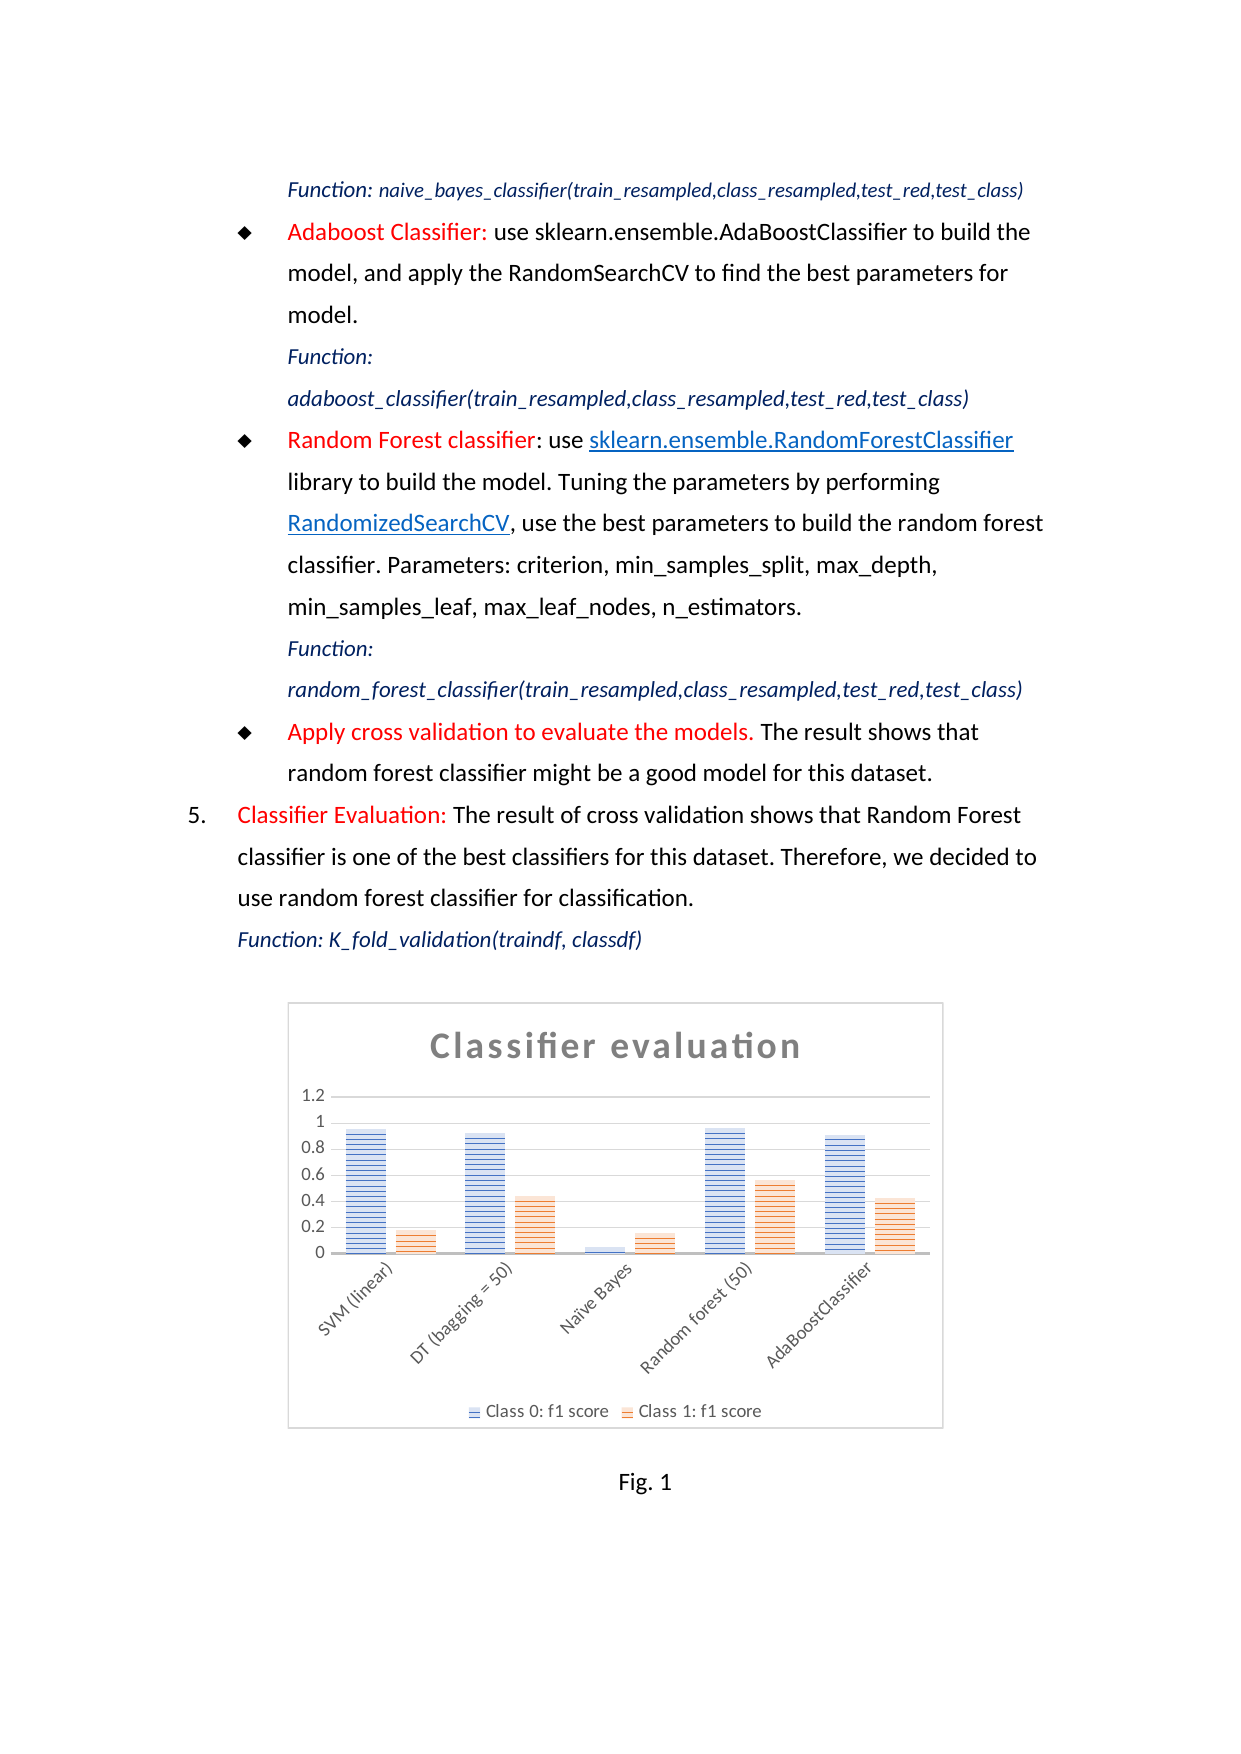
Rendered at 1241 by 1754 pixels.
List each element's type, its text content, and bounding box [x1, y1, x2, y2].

text Function: K_fold_validation(traindf, classdf) [237, 919, 1053, 960]
text Function: random_forest_classifier(train_resampled,class_resampled,test_red,test_class) [287, 627, 1053, 710]
list Apply cross validation to evaluate the models. The result shows that random forest classifier might be a good model for this dataset. [237, 710, 1053, 794]
list Classifier Evaluation: The result of cross validation shows that Random Forest classifier is one of the best classifiers for this dataset. Therefore, we decided to use random forest classifier for classification. [187, 794, 1053, 919]
list Random Forest classifier: use sklearn.ensemble.RandomForestClassifier library to build the model. Tuning the parameters by performing RandomizedSearchCV, use the best parameters to build the random forest classifier. Parameters: criterion, min_samples_split, max_depth, min_samples_leaf, max_leaf_nodes, n_estimators. [237, 419, 1053, 627]
list Fig. 1 [237, 1460, 1053, 1502]
list Function: naive_bayes_classifier(train_resampled,class_resampled,test_red,test_class) [287, 169, 1053, 210]
list Adaboost Classifier: use sklearn.ensemble.AdaBoostClassifier to build the model, and apply the RandomSearchCV to find the best parameters for model. [237, 210, 1053, 335]
list Function: adaboost_classifier(train_resampled,class_resampled,test_red,test_class) [287, 335, 1053, 419]
